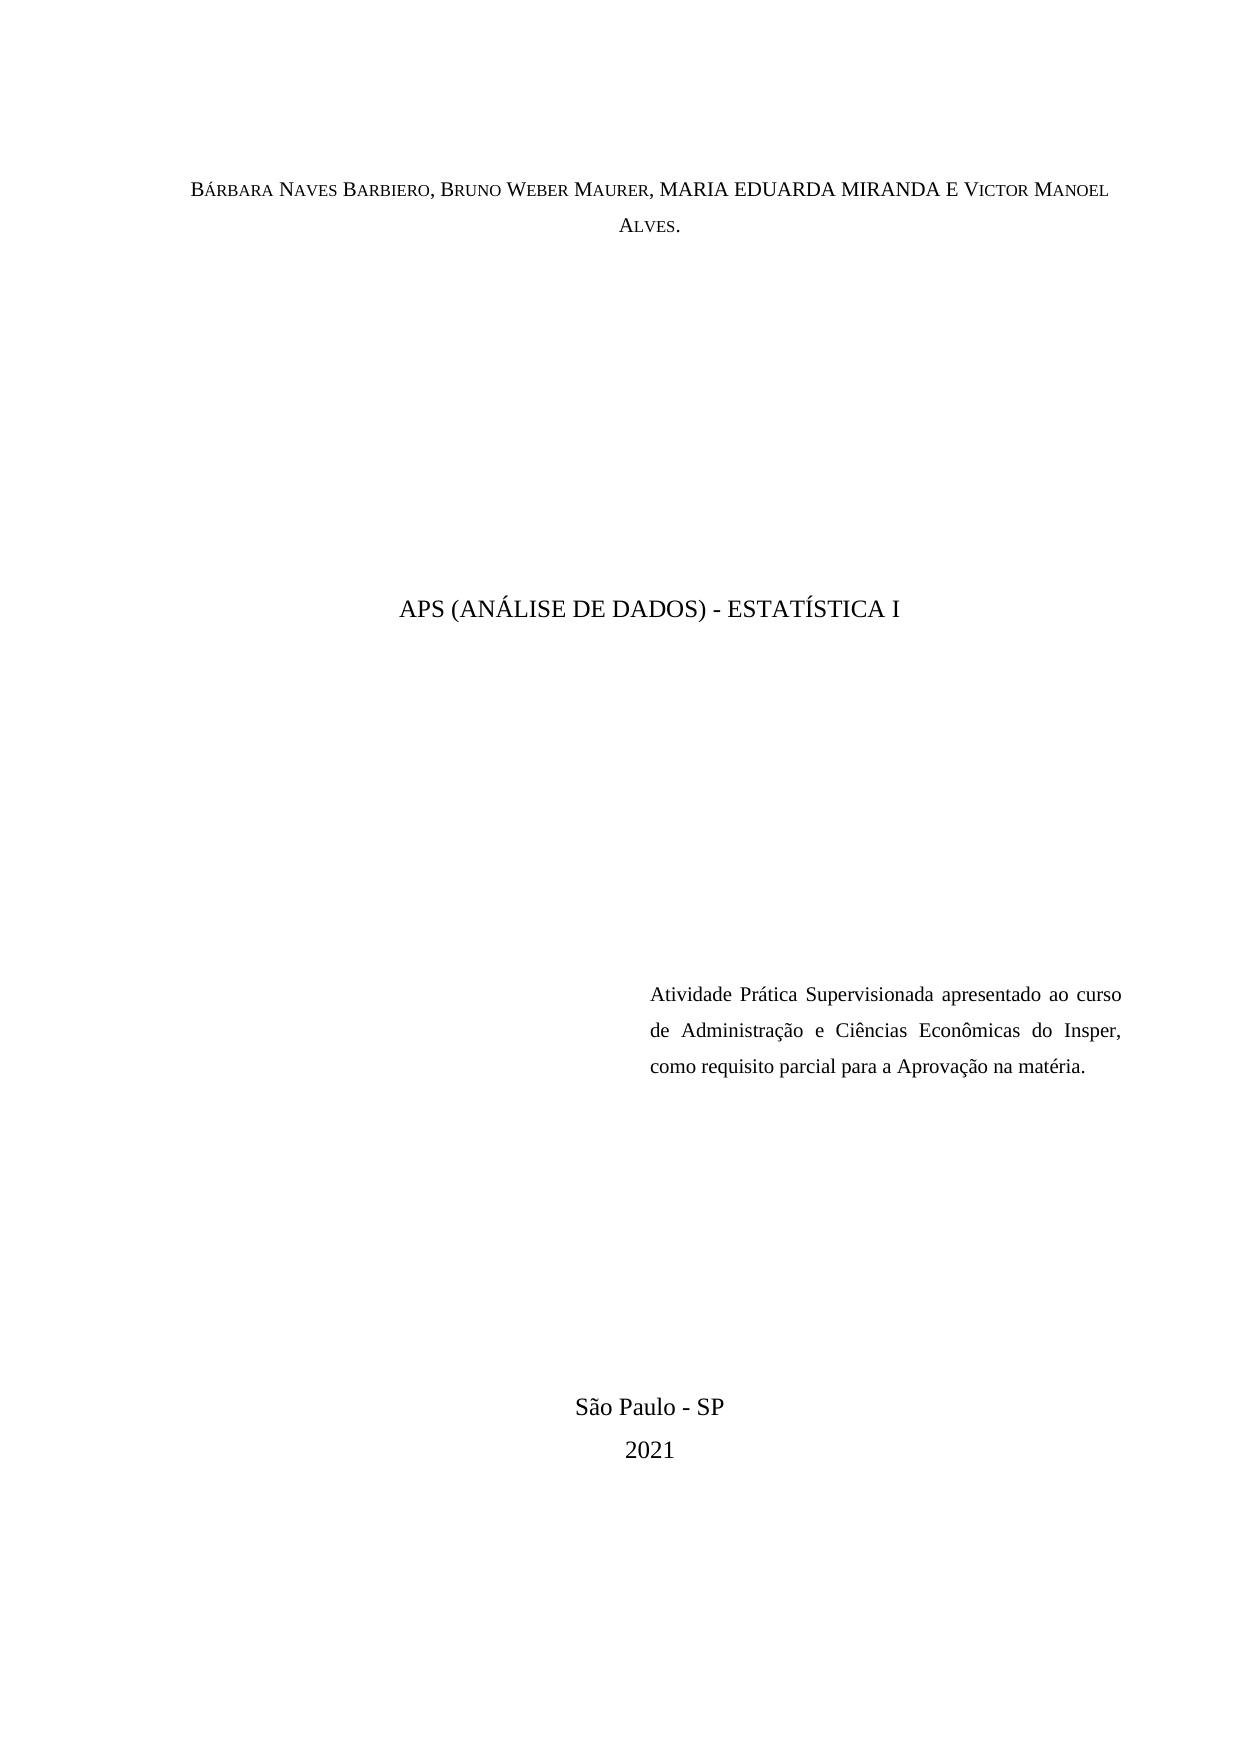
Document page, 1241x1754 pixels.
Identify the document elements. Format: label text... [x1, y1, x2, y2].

text Atividade Prática Supervisionada apresentado ao curso de Administração e Ciências Econômicas do Insper, como requisito parcial para a Aprovação na matéria. [650, 982, 1122, 1078]
text Bárbara Naves Barbiero, Bruno Weber Maurer, MARIA EDUARDA MIRANDA E Victor Manoel Alves. [177, 177, 1122, 237]
text APS (ANÁLISE DE DADOS) - ESTATÍSTICA I [177, 594, 1122, 623]
table_header São Paulo - SP 2021 [177, 1393, 1122, 1478]
